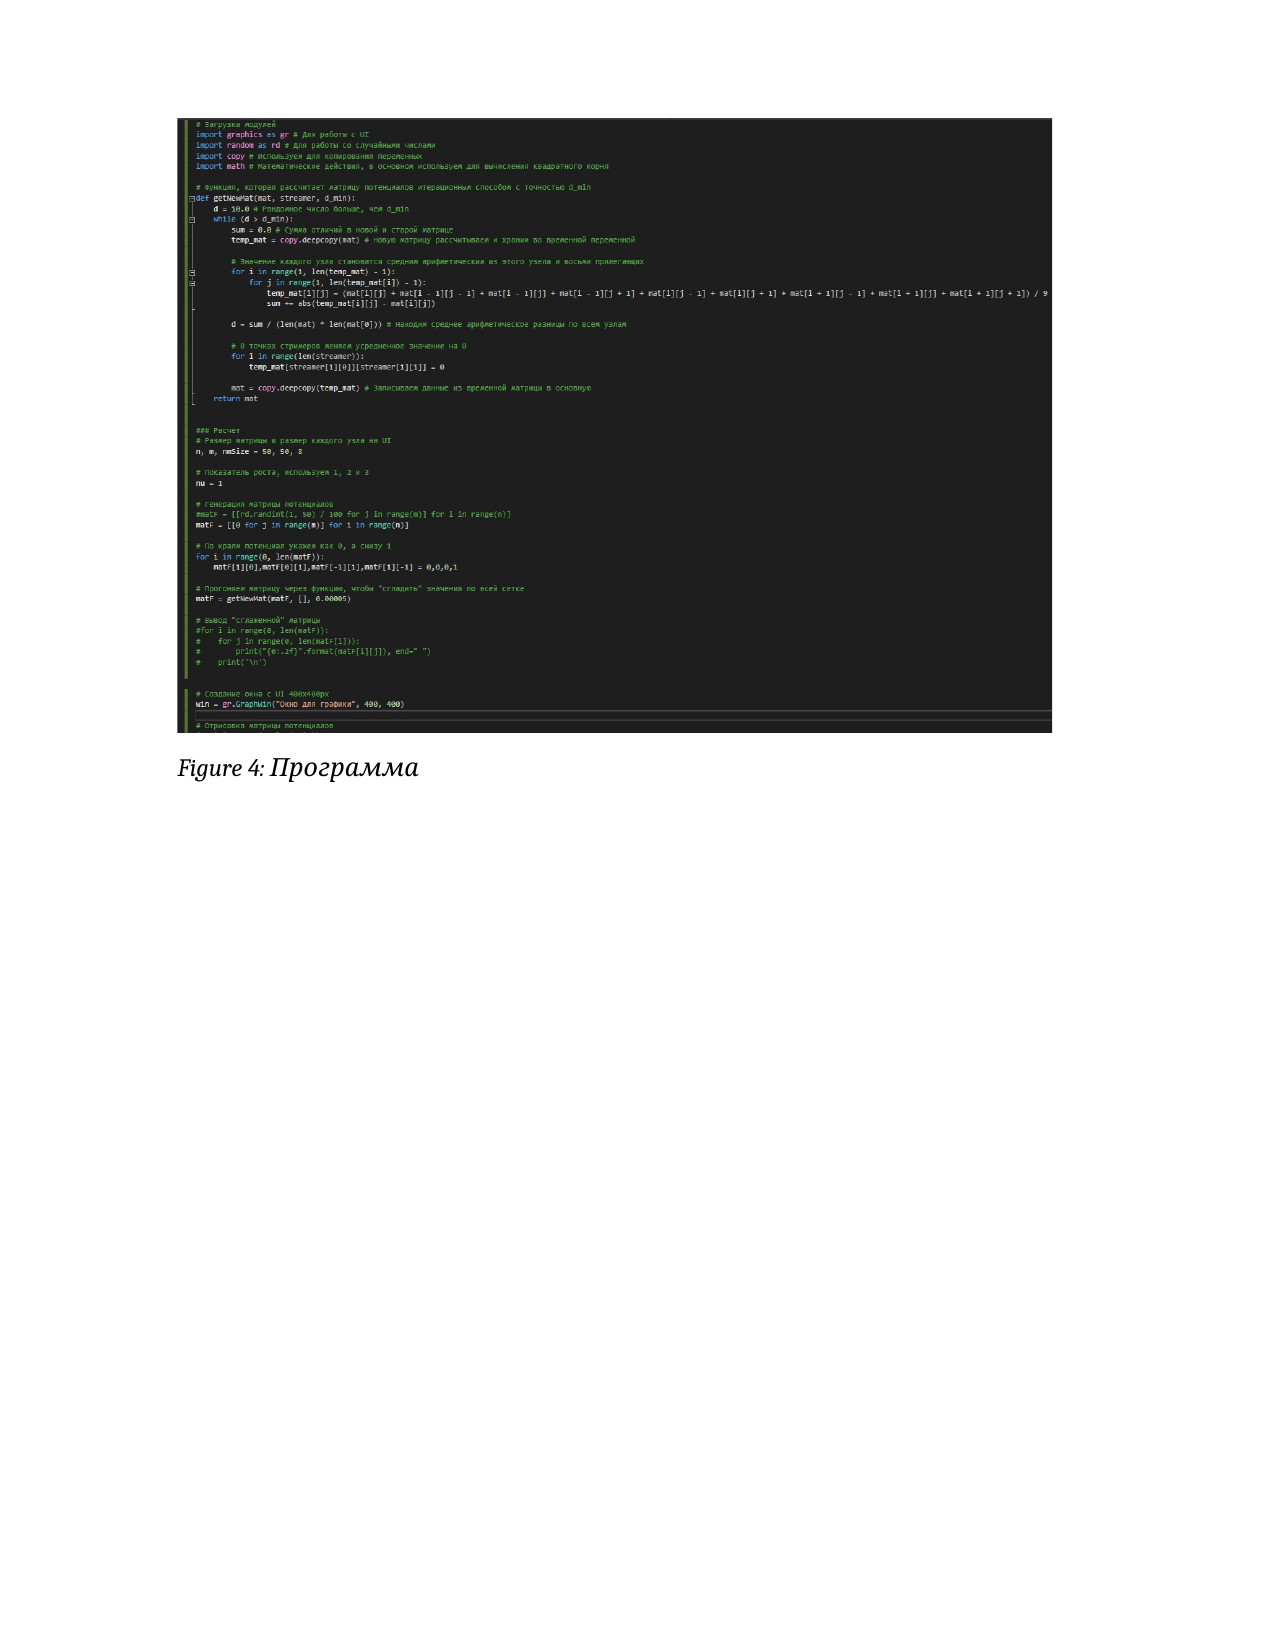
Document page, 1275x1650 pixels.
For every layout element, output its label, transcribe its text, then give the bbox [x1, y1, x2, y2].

picture [177, 118, 1053, 733]
text Figure 4: Программа [177, 753, 1186, 782]
